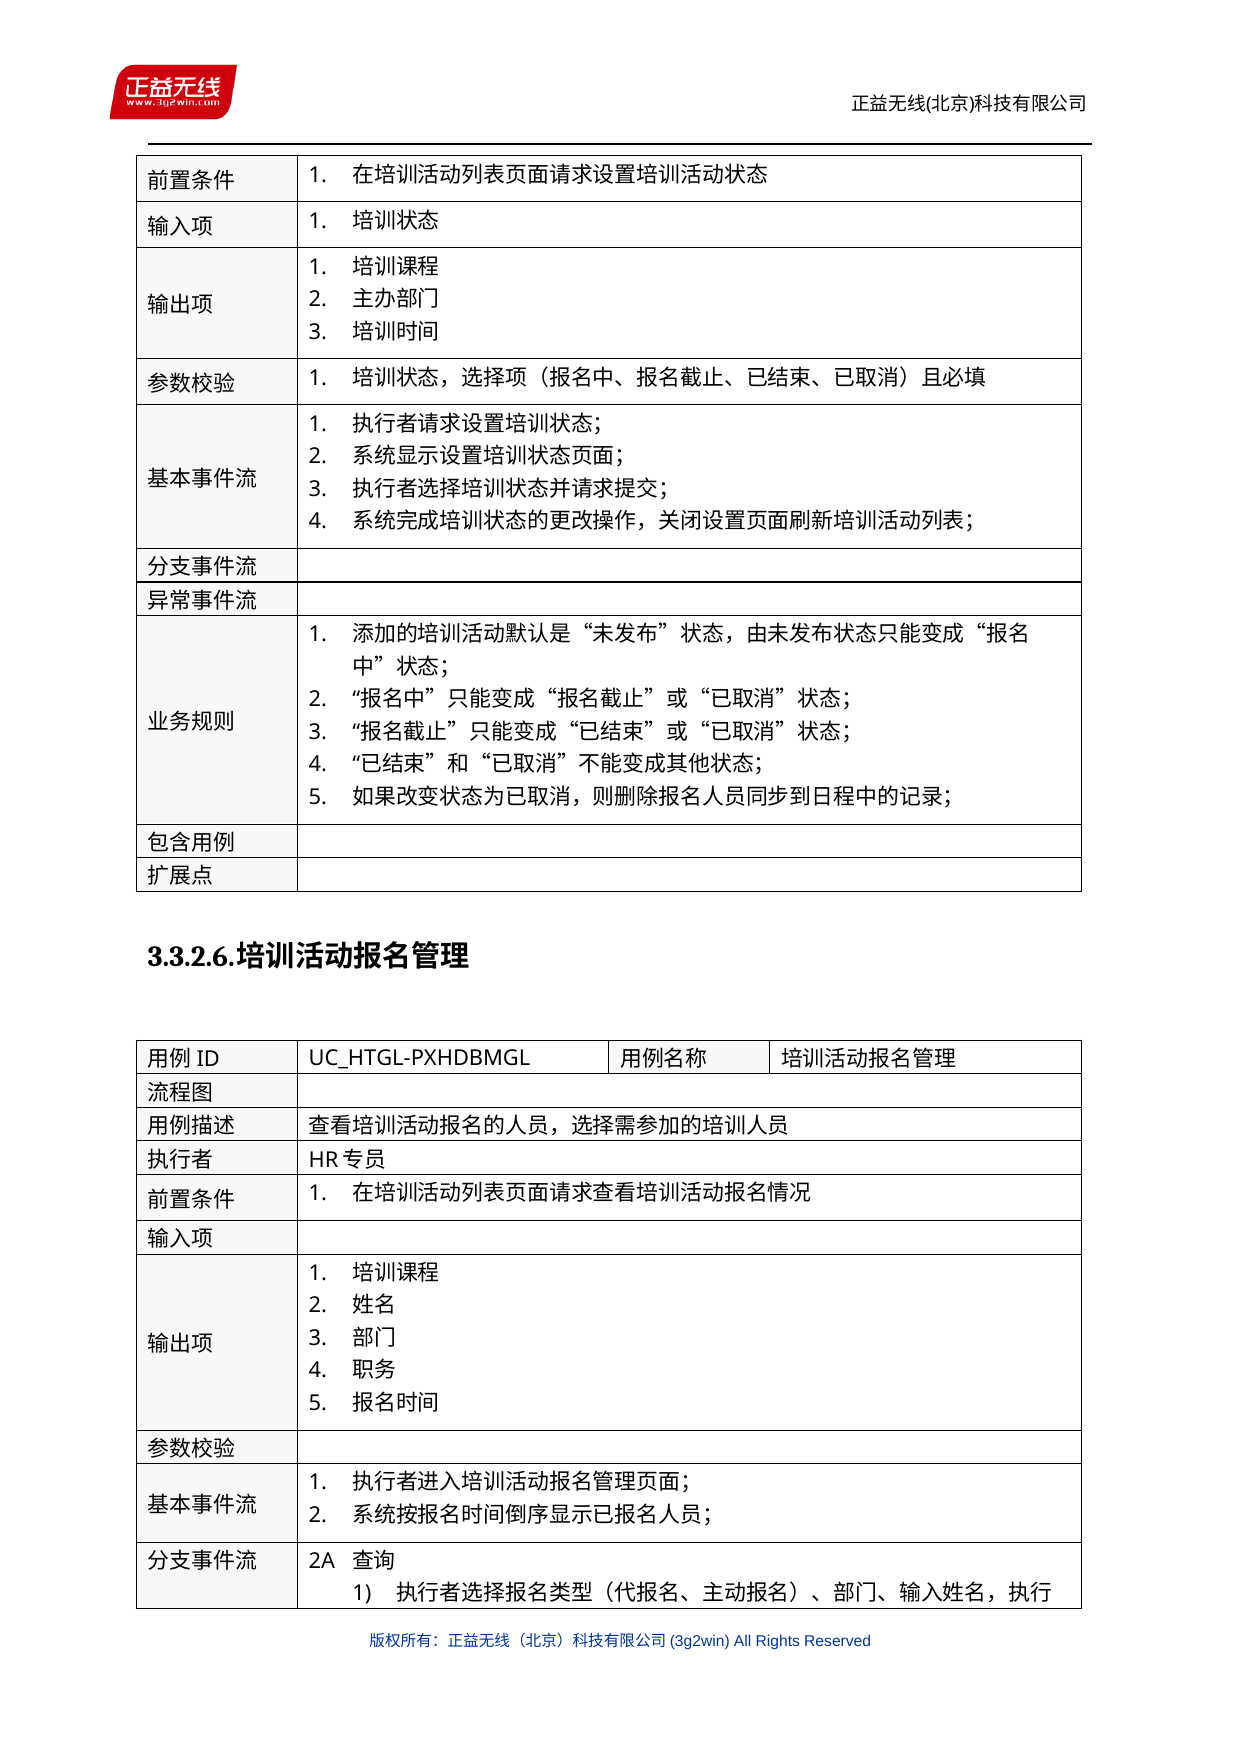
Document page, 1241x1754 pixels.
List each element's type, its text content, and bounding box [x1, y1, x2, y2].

table_cell [298, 1221, 1081, 1253]
table_cell 用例描述 [137, 1108, 297, 1140]
table_cell 分支事件流 [137, 1543, 297, 1608]
table_cell [298, 858, 1081, 891]
table_cell 执行者 [137, 1141, 297, 1174]
table_cell 异常事件流 [137, 583, 297, 615]
table_header 用例 ID [137, 1041, 297, 1073]
table_cell 培训状态 [298, 202, 1081, 247]
table_cell 输入项 [137, 202, 297, 247]
table_cell 扩展点 [137, 858, 297, 891]
table_cell 查看培训活动报名的人员，选择需参加的培训人员 [298, 1108, 1081, 1140]
picture [105, 62, 241, 123]
table_cell [298, 549, 1081, 581]
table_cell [298, 1543, 1081, 1608]
table_cell [298, 1074, 1081, 1107]
table_cell 前置条件 [137, 1175, 297, 1220]
table_cell HR专员 [298, 1141, 1081, 1174]
table_cell 添加的培训活动默认是“未发布”状态，由未发布状态只能变成“报名中”状态； “报名中”只能变成“报名截止”或“已取消”状态； “报名截止”只能变成“已结束”或“已取消”状态； “已结束”和“已取消”不能变成其他状态； 如果改变状态为已取消，则删除报名人员同步到日程中的记录； [298, 616, 1081, 823]
subtitle 培训活动报名管理 [148, 921, 1092, 986]
table_cell 业务规则 [137, 616, 297, 823]
table_cell 流程图 [137, 1074, 297, 1107]
table_cell 包含用例 [137, 825, 297, 857]
table_cell 在培训活动列表页面请求设置培训活动状态 [298, 156, 1081, 201]
table_cell 执行者进入培训活动报名管理页面； 系统按报名时间倒序显示已报名人员； [298, 1464, 1081, 1542]
table_cell [298, 1431, 1081, 1463]
table_header UC_HTGL-PXHDBMGL [298, 1041, 608, 1073]
table_cell 培训状态，选择项（报名中、报名截止、已结束、已取消）且必填 [298, 359, 1081, 404]
table_cell 执行者请求设置培训状态； 系统显示设置培训状态页面； 执行者选择培训状态并请求提交； 系统完成培训状态的更改操作，关闭设置页面刷新培训活动列表； [298, 405, 1081, 548]
table_cell [298, 825, 1081, 857]
table_cell 参数校验 [137, 1431, 297, 1463]
table_cell 基本事件流 [137, 1464, 297, 1542]
table_cell 输出项 [137, 248, 297, 358]
table_cell 参数校验 [137, 359, 297, 404]
table_cell 输入项 [137, 1221, 297, 1253]
table_cell 输出项 [137, 1255, 297, 1429]
table_cell 基本事件流 [137, 405, 297, 548]
table_cell [298, 583, 1081, 615]
table_cell 在培训活动列表页面请求查看培训活动报名情况 [298, 1175, 1081, 1220]
table_cell 前置条件 [137, 156, 297, 201]
table_cell 培训课程 主办部门 培训时间 [298, 248, 1081, 358]
table_header 用例名称 [609, 1041, 769, 1073]
table_cell 培训课程 姓名 部门 职务 报名时间 [298, 1255, 1081, 1429]
table_header 培训活动报名管理 [770, 1041, 1081, 1073]
table_cell 分支事件流 [137, 549, 297, 581]
